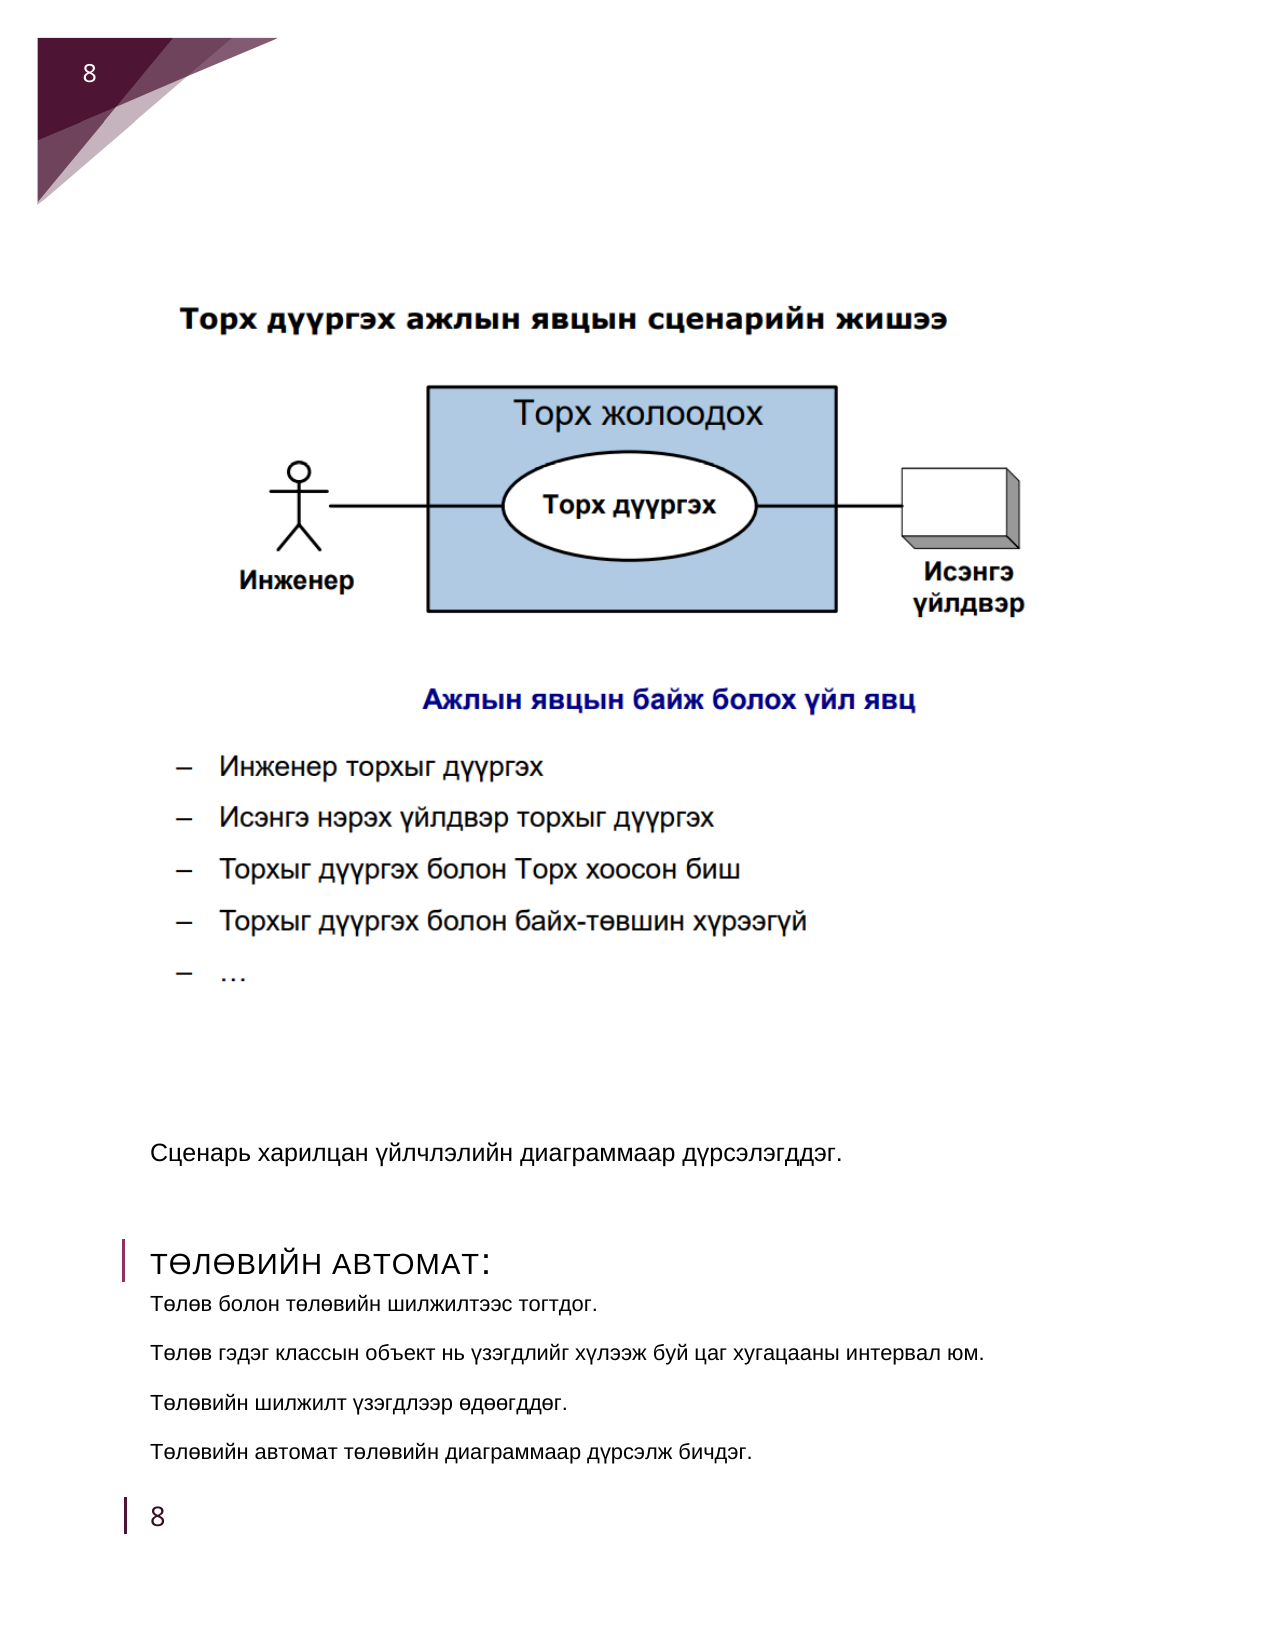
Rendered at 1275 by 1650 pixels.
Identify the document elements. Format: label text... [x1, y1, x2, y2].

text Төлөв болон төлөвийн шилжилтээс тогтдог. [150, 1291, 1125, 1316]
picture [150, 292, 1125, 1005]
text Төлөвийн автомат төлөвийн диаграммаар дүрсэлж бичдэг. [150, 1439, 1125, 1464]
text Төлөвийн шилжилт үзэгдлээр өдөөгддөг. [150, 1389, 1125, 1415]
text Төлөв гэдэг классын объект нь үзэгдлийг хүлээж буй цаг хугацааны интервал юм. [150, 1340, 1125, 1365]
text Сценарь харилцан үйлчлэлийн диаграммаар дүрсэлэгддэг. [150, 1138, 1125, 1166]
picture [37, 37, 279, 206]
subtitle Төлөвийн автомат: [125, 1239, 1125, 1282]
